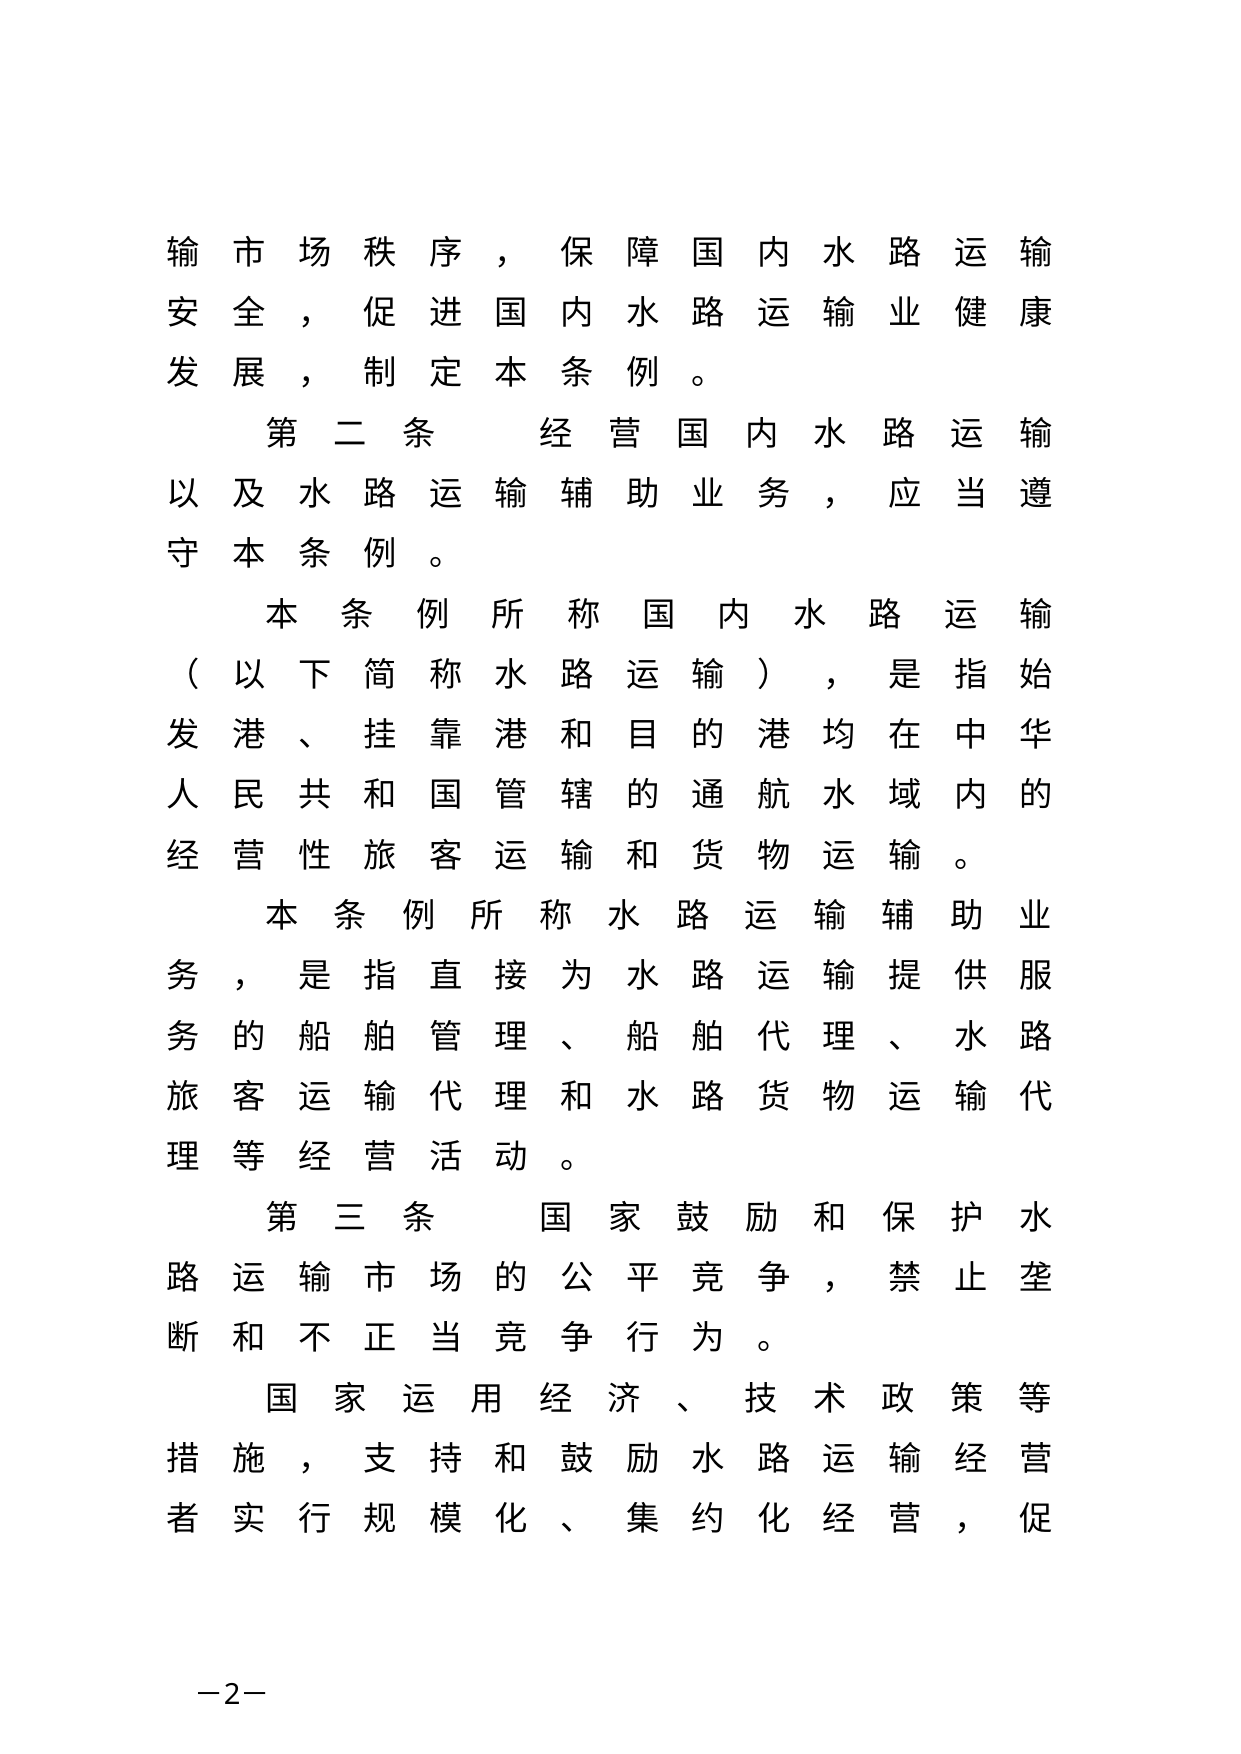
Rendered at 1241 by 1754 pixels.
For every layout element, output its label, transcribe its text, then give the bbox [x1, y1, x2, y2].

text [167, 1365, 1085, 1546]
text 本条例所称水路运输辅助业务，是指直接为水路运输提供服务的船舶管理、船舶代理、水路旅客运输代理和水路货物运输代理等经营活动。 [167, 883, 1085, 1184]
text 第三条 国家鼓励和保护水路运输市场的公平竞争，禁止垄断和不正当竞争行为。 [167, 1184, 1085, 1365]
text 本条例所称国内水路运输（以下简称水路运输），是指始发港、挂靠港和目的港均在中华人民共和国管辖的通航水域内的经营性旅客运输和货物运输。 [167, 581, 1085, 883]
text 第二条 经营国内水路运输以及水路运输辅助业务，应当遵守本条例。 [167, 400, 1085, 581]
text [167, 219, 1085, 400]
